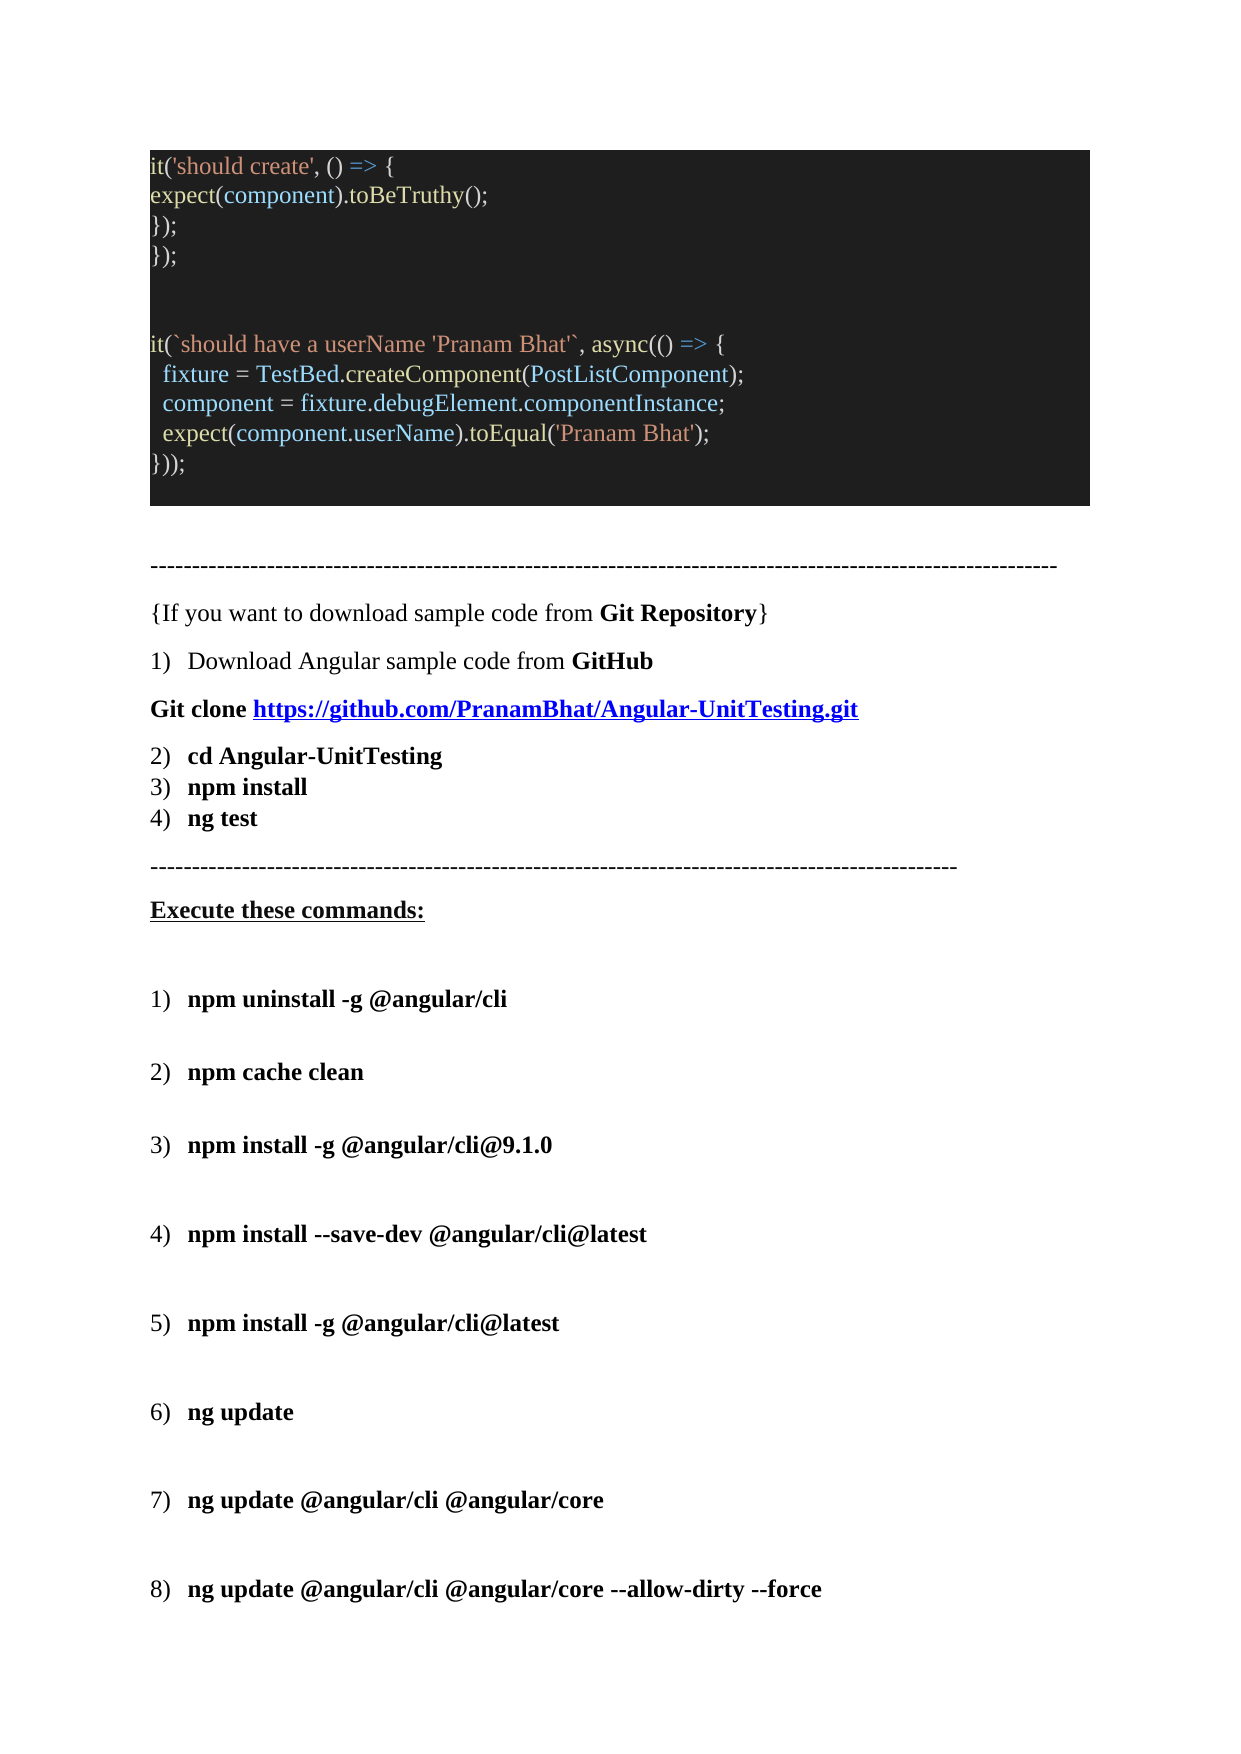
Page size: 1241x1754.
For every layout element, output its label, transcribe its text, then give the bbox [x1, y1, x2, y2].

text expect(component.userName).toEqual('Pranam Bhat'); [150, 417, 1090, 447]
text it('should create', () => { [150, 150, 1090, 180]
list ng update [150, 1397, 1090, 1426]
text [150, 358, 1090, 387]
list npm uninstall -g @angular/cli [150, 984, 1090, 1013]
list npm install -g @angular/cli@9.1.0 [150, 1131, 1090, 1159]
text component = fixture.debugElement.componentInstance; [150, 387, 1090, 417]
text Execute these commands: [150, 896, 1090, 924]
list npm install --save-dev @angular/cli@latest [150, 1219, 1090, 1248]
list ng update @angular/cli @angular/core [150, 1486, 1090, 1514]
list ng test [150, 803, 1090, 832]
list npm install [150, 772, 1090, 801]
text {If you want to download sample code from Git Repository} [150, 598, 1090, 627]
text expect(component).toBeTruthy(); [150, 180, 1090, 209]
text }); [150, 209, 1090, 239]
list npm cache clean [150, 1057, 1090, 1086]
list cd Angular-UnitTesting [150, 741, 1090, 770]
list npm install -g @angular/cli@latest [150, 1308, 1090, 1337]
list Download Angular sample code from GitHub [150, 646, 1090, 675]
text ------------------------------------------------------------------------------------------------------------- [150, 551, 1090, 579]
list ng update @angular/cli @angular/core --allow-dirty --force [150, 1574, 1090, 1603]
text })); [150, 447, 1090, 477]
text Git clone https://github.com/PranamBhat/Angular-UnitTesting.git [150, 694, 1090, 722]
text }); [150, 239, 1090, 269]
text ------------------------------------------------------------------------------------------------- [150, 851, 1090, 880]
text it(`should have a userName 'Pranam Bhat'`, async(() => { [150, 328, 1090, 358]
